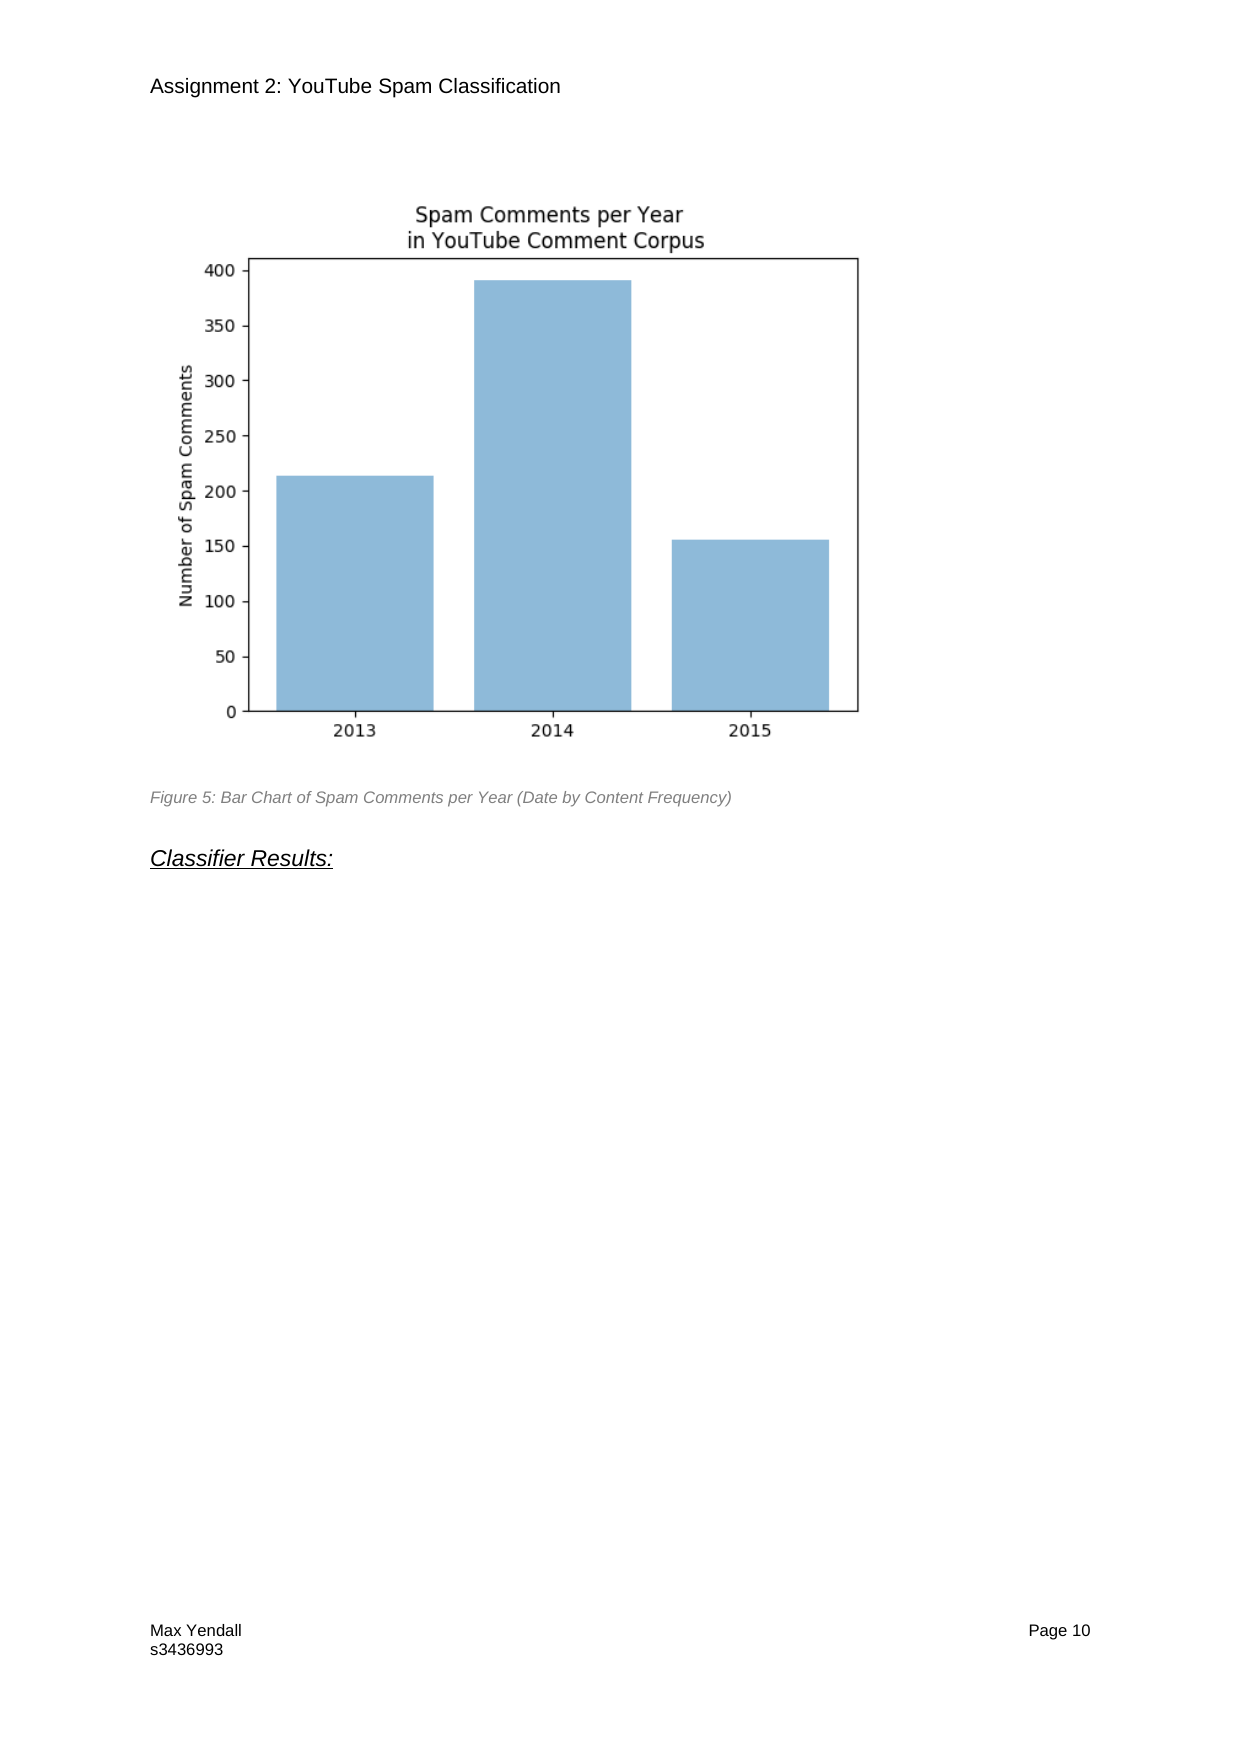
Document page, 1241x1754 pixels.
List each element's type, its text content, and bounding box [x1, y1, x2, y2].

picture [150, 188, 936, 776]
